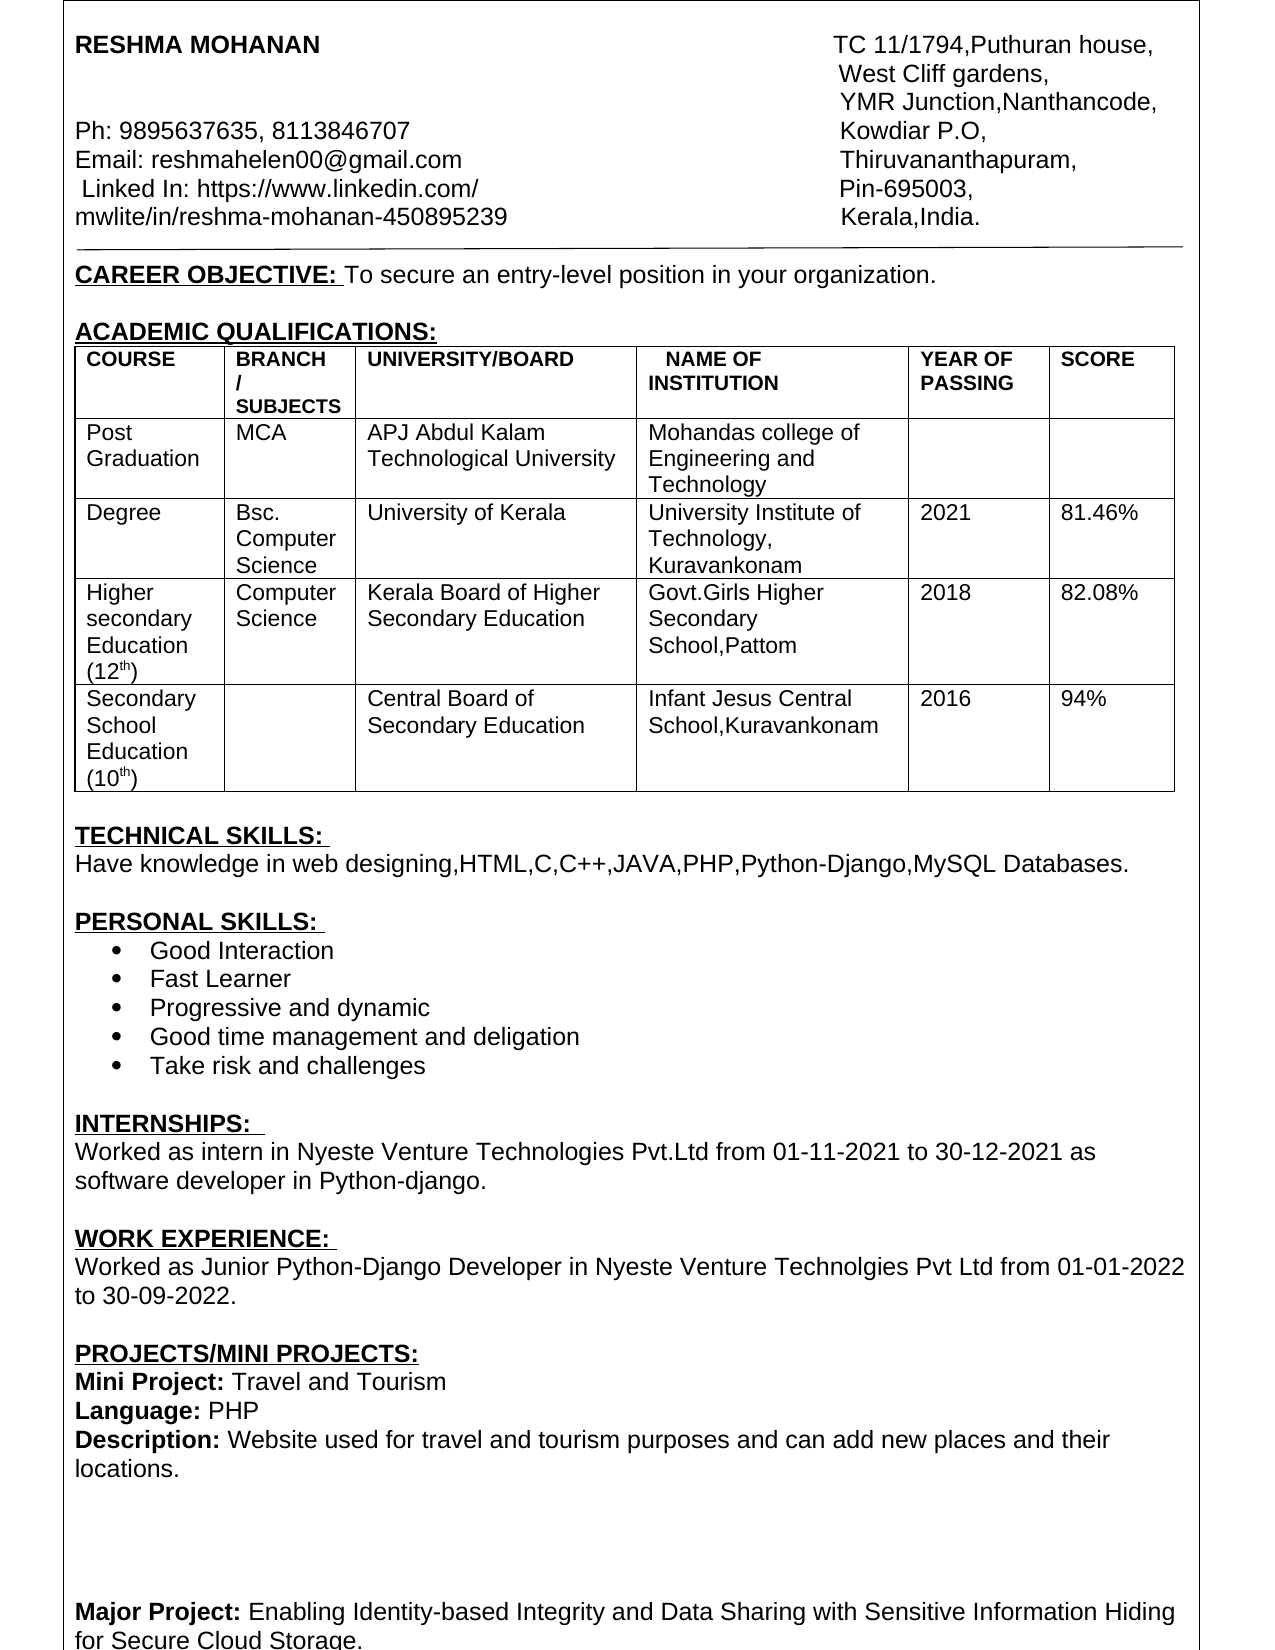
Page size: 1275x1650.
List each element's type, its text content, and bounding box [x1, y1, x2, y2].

table_header RESHMA MOHANAN TC 11/1794,Puthuran house, West Cliff gardens, YMR Junction,Nanthancode, Ph: 9895637635, 8113846707 Kowdiar P.O, Email: reshmahelen00@gmail.com Thiruvananthapuram, Linked In: https://www.linkedin.com/ Pin-695003, mwlite/in/reshma-mohanan-450895239 Kerala,India. CAREER OBJECTIVE: To secure an entry-level position in your organization. ACADEMIC QUALIFICATIONS: TECHNICAL SKILLS: Have knowledge in web designing,HTML,C,C++,JAVA,PHP,Python-Django,MySQL Databases. PERSONAL SKILLS: Good Interaction Fast Learner Progressive and dynamic Good time management and deligation Take risk and challenges INTERNSHIPS: Worked as intern in Nyeste Venture Technologies Pvt.Ltd from 01-11-2021 to 30-12-2021 as software developer in Python-django. WORK EXPERIENCE: Worked as Junior Python-Django Developer in Nyeste Venture Technolgies Pvt Ltd from 01-01-2022 to 30-09-2022. PROJECTS/MINI PROJECTS: Mini Project: Travel and Tourism Language: PHP Description: Website used for travel and tourism purposes and can add new places and their locations. Major Project: Enabling Identity-based Integrity and Data Sharing with Sensitive Information Hiding for Secure Cloud Storage. Language: Java Description: Data Sharing with Sensitive Information Hiding for Secure Cloud Storage. AWARDS AND ACHIEVEMENTS: College topper and university second topper in my branch in 4th semester. HOBBIES AND INTERESTS: Readind books,writing,music. EXTRA CURRICULAR ACTIVITIES: Womens club member in college IEDC (Innovation and Entrepreneurship Development Centres) member in college CO-CURRICULAR ACTIVITIES: Programming. Participate in Hackathons and webinars. PERSONAL DETAILS: Age and DOB:23,04-06-2000 Gender: Female Marital Status :Unmarried Languages: English,Malayalam. [64, 1, 1199, 1650]
